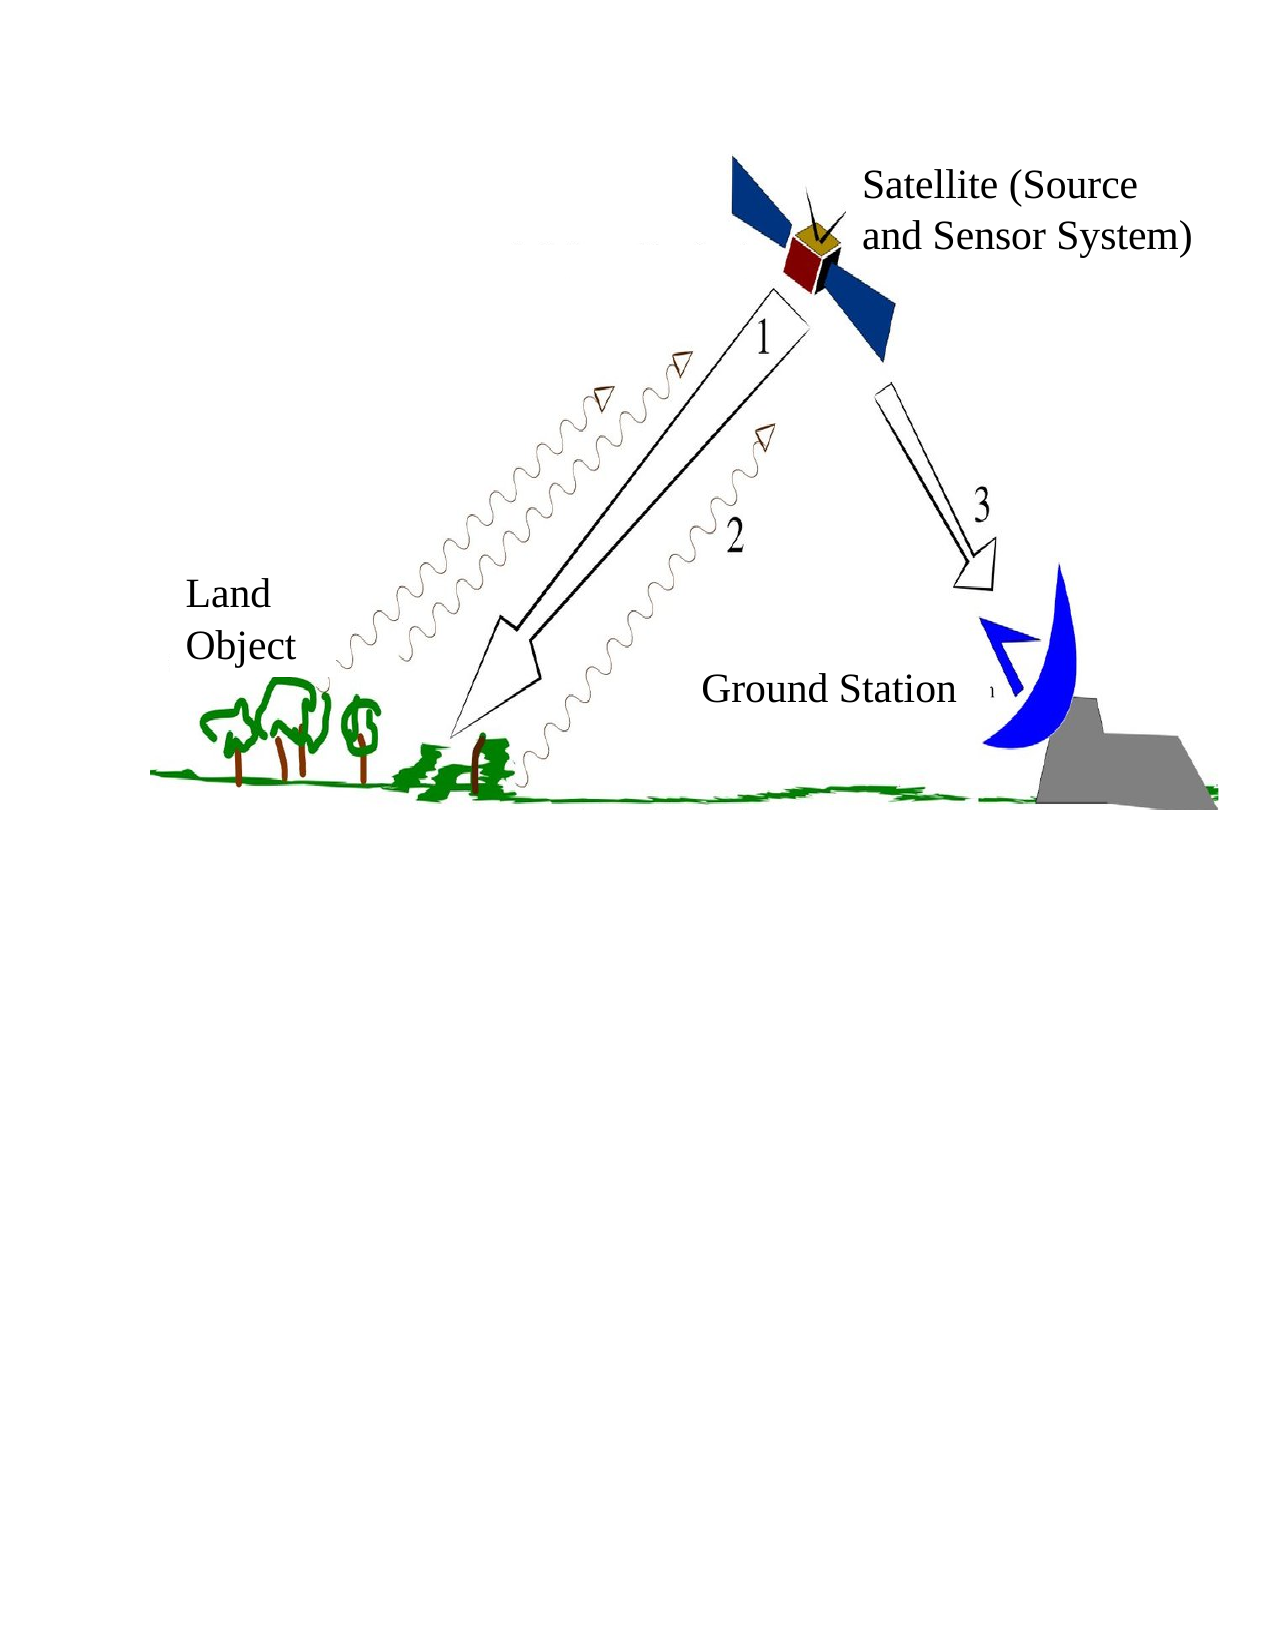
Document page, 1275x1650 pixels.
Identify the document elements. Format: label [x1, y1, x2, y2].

picture [150, 150, 1219, 810]
